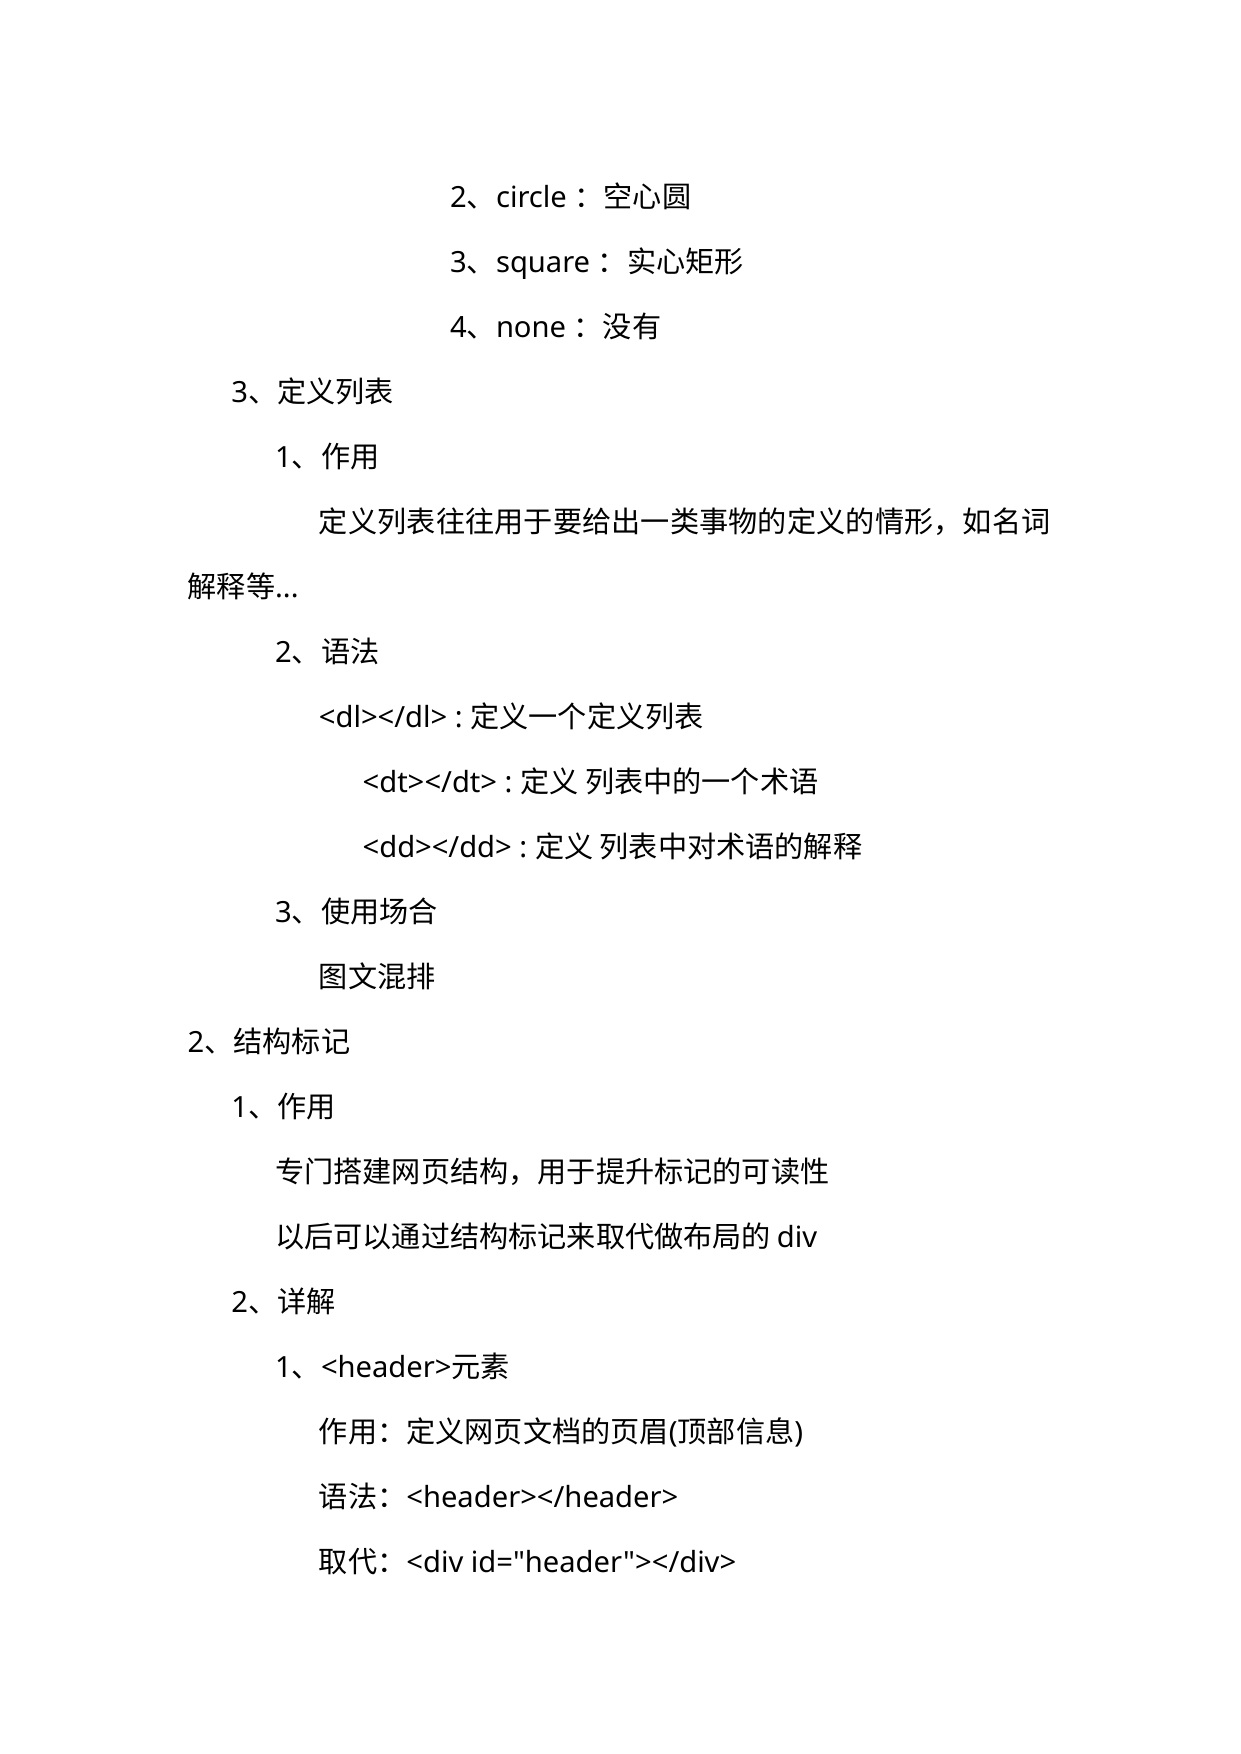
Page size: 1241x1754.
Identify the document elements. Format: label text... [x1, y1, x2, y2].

text 作用：定义网页文档的页眉(顶部信息) [187, 1397, 1053, 1462]
text 专门搭建网页结构，用于提升标记的可读性 [187, 1137, 1053, 1202]
text 定义列表往往用于要给出一类事物的定义的情形，如名词解释等... [187, 487, 1053, 617]
text 1、<header>元素 [187, 1332, 1053, 1397]
text 2、结构标记 [187, 1007, 1053, 1072]
text 取代：<div id="header"></div> [187, 1527, 1053, 1592]
text 以后可以通过结构标记来取代做布局的div [187, 1202, 1053, 1267]
text <dl></dl> : 定义一个定义列表 [187, 682, 1053, 747]
text 2、语法 [187, 617, 1053, 682]
text 1、作用 [187, 422, 1053, 487]
text 语法：<header></header> [187, 1462, 1053, 1527]
text <dt></dt> : 定义 列表中的一个术语 [187, 747, 1053, 812]
text 3、定义列表 [187, 357, 1053, 422]
text 4、none ：没有 [187, 292, 1053, 357]
text 2、circle ：空心圆 [187, 162, 1053, 227]
text 1、作用 [187, 1072, 1053, 1137]
text <dd></dd> : 定义 列表中对术语的解释 [187, 812, 1053, 877]
text 3、使用场合 [187, 877, 1053, 942]
text 3、square ：实心矩形 [187, 227, 1053, 292]
text 图文混排 [187, 942, 1053, 1007]
text 2、详解 [187, 1267, 1053, 1332]
